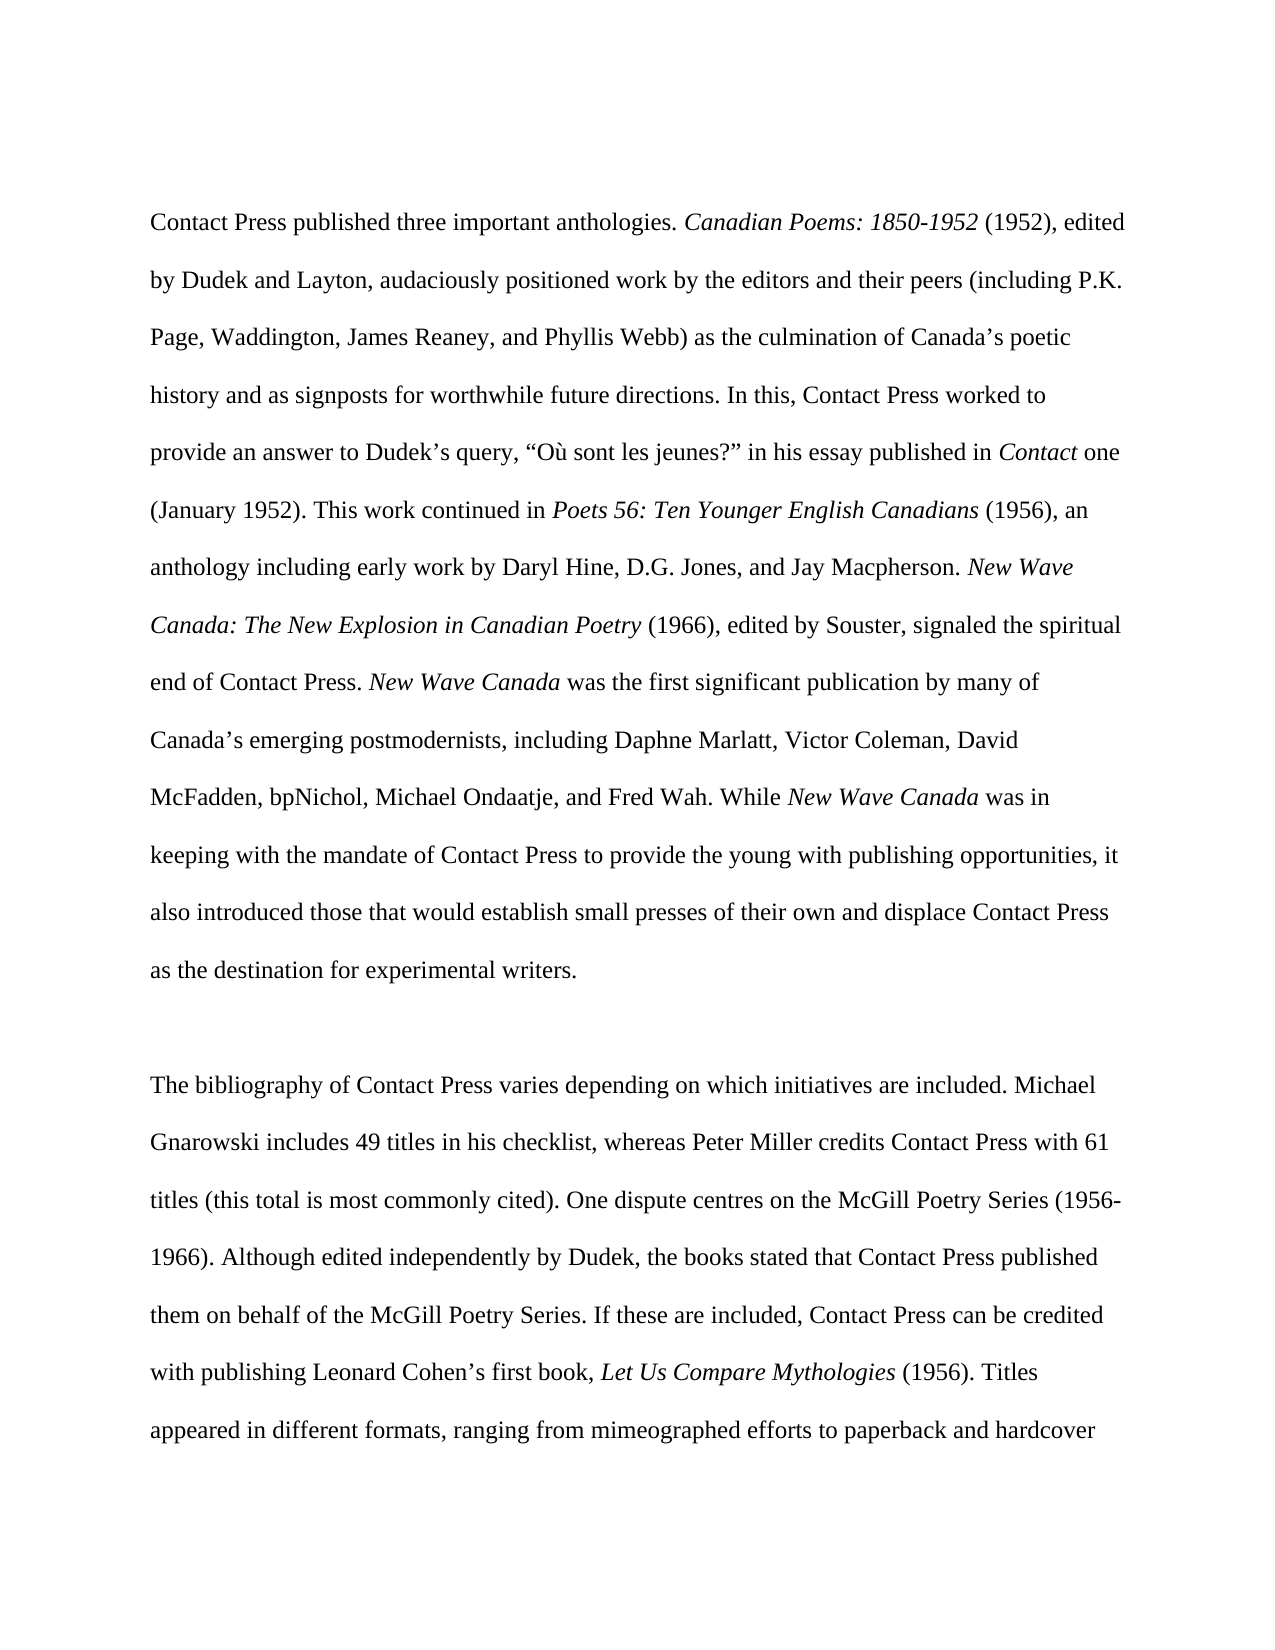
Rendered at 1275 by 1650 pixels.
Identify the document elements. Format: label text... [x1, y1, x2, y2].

text Contact Press published three important anthologies. Canadian Poems: 1850-1952 (1952), edited by Dudek and Layton, audaciously positioned work by the editors and their peers (including P.K. Page, Waddington, James Reaney, and Phyllis Webb) as the culmination of Canada’s poetic history and as signposts for worthwhile future directions. In this, Contact Press worked to provide an answer to Dudek’s query, “Où sont les jeunes?” in his essay published in Contact one (January 1952). This work continued in Poets 56: Ten Younger English Canadians (1956), an anthology including early work by Daryl Hine, D.G. Jones, and Jay Macpherson. New Wave Canada: The New Explosion in Canadian Poetry (1966), edited by Souster, signaled the spiritual end of Contact Press. New Wave Canada was the first significant publication by many of Canada’s emerging postmodernists, including Daphne Marlatt, Victor Coleman, David McFadden, bpNichol, Michael Ondaatje, and Fred Wah. While New Wave Canada was in keeping with the mandate of Contact Press to provide the young with publishing opportunities, it also introduced those that would establish small presses of their own and displace Contact Press as the destination for experimental writers. [150, 207, 1125, 984]
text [150, 1070, 1125, 1444]
